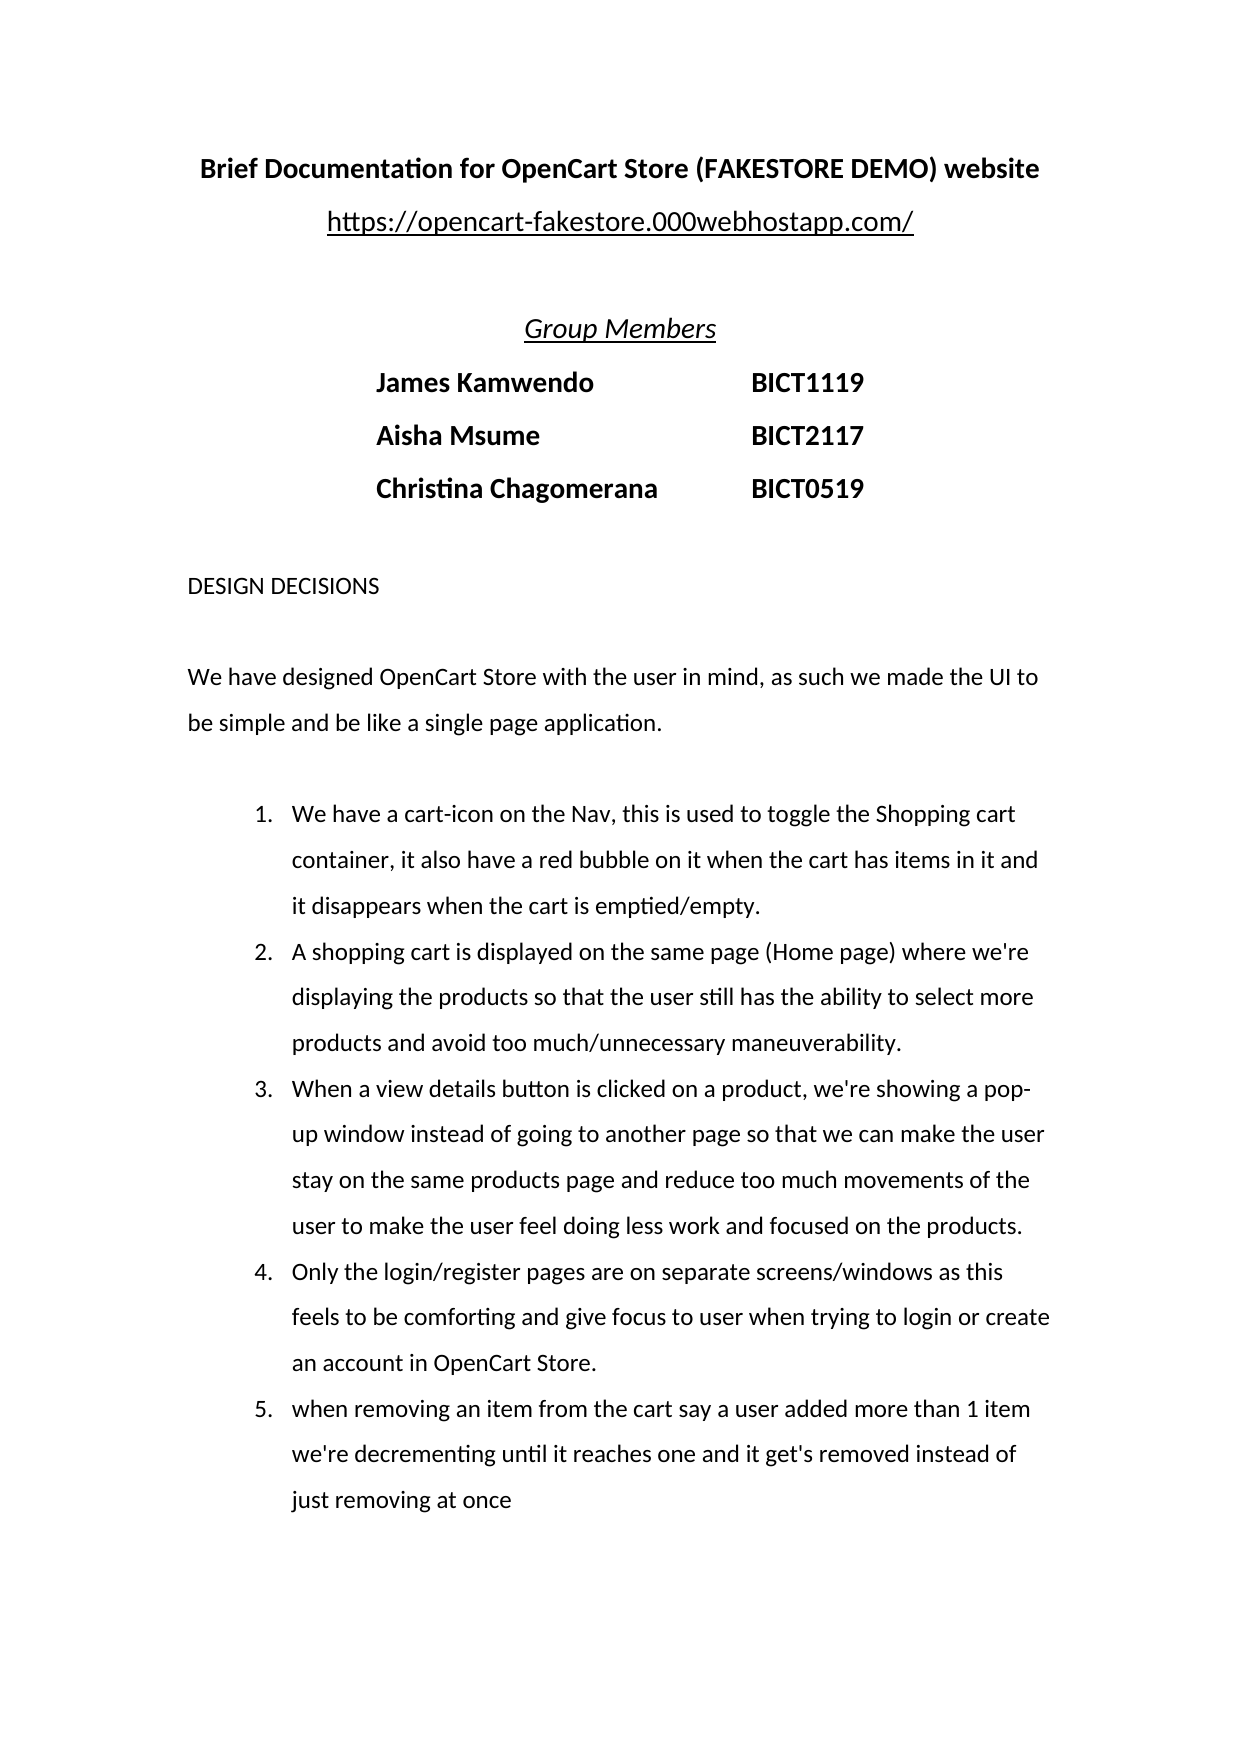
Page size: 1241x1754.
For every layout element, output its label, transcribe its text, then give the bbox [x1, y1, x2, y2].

list when removing an item from the cart say a user added more than 1 item we're decrementing until it reaches one and it get's removed instead of just removing at once [254, 1393, 1053, 1515]
text Brief Documentation for OpenCart Store (FAKESTORE DEMO) website [187, 150, 1053, 186]
text James Kamwendo BICT1119 [187, 364, 1053, 399]
list When a view details button is clicked on a product, we're showing a pop-up window instead of going to another page so that we can make the user stay on the same products page and reduce too much movements of the user to make the user feel doing less work and focused on the products. [254, 1073, 1053, 1241]
text Group Members [187, 310, 1053, 346]
list Only the login/register pages are on separate screens/windows as this feels to be comforting and give focus to user when trying to login or create an account in OpenCart Store. [254, 1256, 1053, 1378]
text https://opencart-fakestore.000webhostapp.com/ [187, 203, 1053, 239]
list We have a cart-icon on the Nav, this is used to toggle the Shopping cart container, it also have a red bubble on it when the cart has items in it and it disappears when the cart is emptied/empty. [254, 798, 1053, 920]
text DESIGN DECISIONS [187, 570, 1053, 600]
text Christina Chagomerana BICT0519 [187, 471, 1053, 506]
text Aisha Msume BICT2117 [187, 417, 1053, 453]
text We have designed OpenCart Store with the user in mind, as such we made the UI to be simple and be like a single page application. [187, 661, 1053, 737]
list A shopping cart is displayed on the same page (Home page) where we're displaying the products so that the user still has the ability to select more products and avoid too much/unnecessary maneuverability. [254, 936, 1053, 1058]
